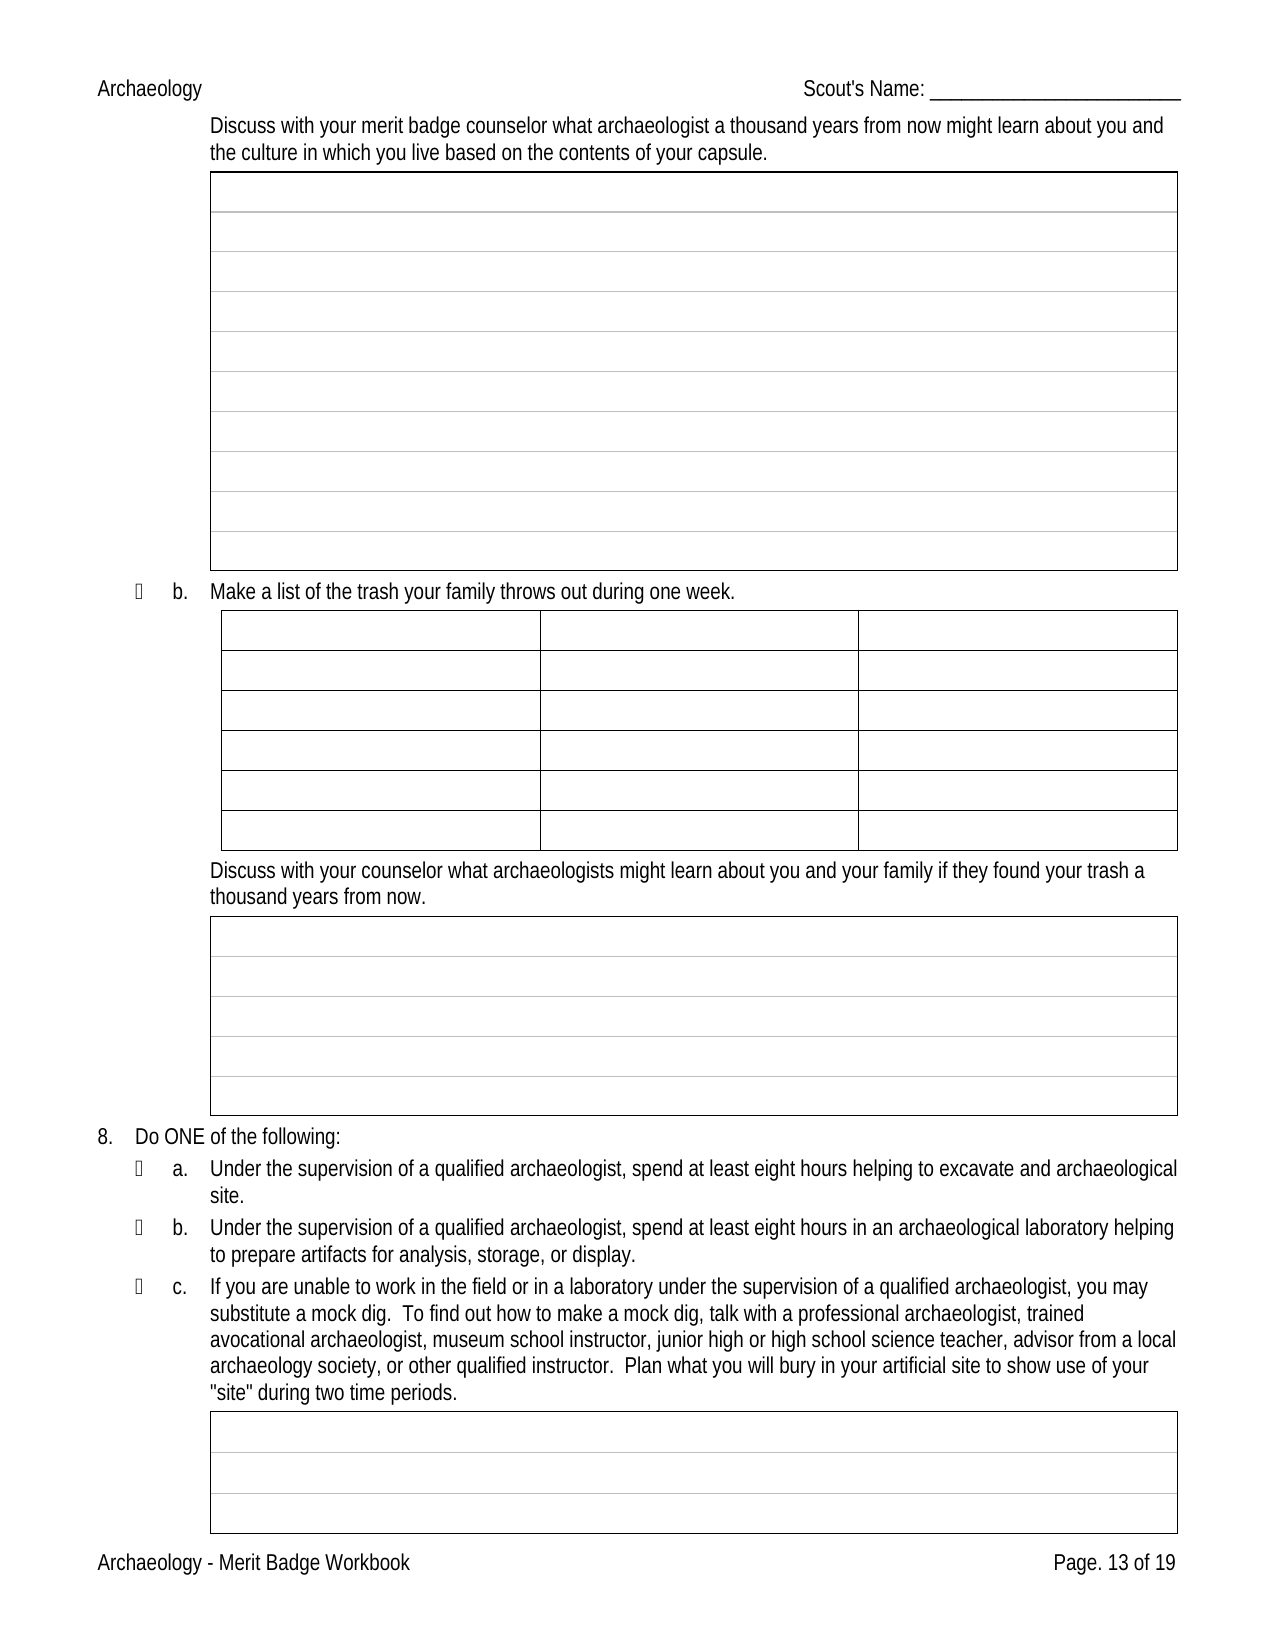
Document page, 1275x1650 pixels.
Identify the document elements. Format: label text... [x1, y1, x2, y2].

table_cell [211, 492, 1177, 531]
table_cell [222, 691, 540, 730]
table_cell [211, 957, 1177, 996]
table_cell [859, 651, 1177, 690]
table_cell [859, 691, 1177, 730]
table_cell [859, 811, 1177, 850]
table_header [211, 173, 1177, 211]
text Discuss with your counselor what archaeologists might learn about you and your family if they found your trash a thousand years from now. [210, 857, 1177, 910]
text b. Make a list of the trash your family throws out during one week. [135, 578, 1177, 604]
table_cell [859, 771, 1177, 810]
table_cell [211, 372, 1177, 411]
table_header [859, 611, 1177, 650]
table_cell [222, 651, 540, 690]
text b. Under the supervision of a qualified archaeologist, spend at least eight hours in an archaeological laboratory helping to prepare artifacts for analysis, storage, or display. [135, 1214, 1177, 1267]
table_cell [211, 1494, 1177, 1533]
table_cell [211, 532, 1177, 570]
text Discuss with your merit badge counselor what archaeologist a thousand years from now might learn about you and the culture in which you live based on the contents of your capsule. [210, 112, 1177, 165]
table_cell [541, 731, 858, 770]
table_cell [541, 811, 858, 850]
table_cell [211, 412, 1177, 451]
table_header [211, 1412, 1177, 1452]
table_cell [211, 1037, 1177, 1076]
table_cell [222, 731, 540, 770]
table_cell [541, 691, 858, 730]
table_cell [222, 771, 540, 810]
table_cell [211, 452, 1177, 491]
table_cell [211, 1077, 1177, 1115]
table_cell [211, 252, 1177, 291]
table_header [541, 611, 858, 650]
table_cell [211, 213, 1177, 251]
table_cell [211, 292, 1177, 331]
table_cell [211, 332, 1177, 371]
text 8. Do ONE of the following: [97, 1123, 1177, 1149]
table_cell [222, 811, 540, 850]
table_cell [541, 651, 858, 690]
table_header [211, 917, 1177, 956]
text c. If you are unable to work in the field or in a laboratory under the supervision of a qualified archaeologist, you may substitute a mock dig. To find out how to make a mock dig, talk with a professional archaeologist, trained avocational archaeologist, museum school instructor, junior high or high school science teacher, advisor from a local archaeology society, or other qualified instructor. Plan what you will bury in your artificial site to show use of your "site" during two time periods. [135, 1273, 1177, 1405]
table_cell [859, 731, 1177, 770]
table_cell [211, 1453, 1177, 1492]
table_cell [541, 771, 858, 810]
table_header [222, 611, 540, 650]
text a. Under the supervision of a qualified archaeologist, spend at least eight hours helping to excavate and archaeological site. [135, 1155, 1177, 1208]
table_cell [211, 997, 1177, 1036]
